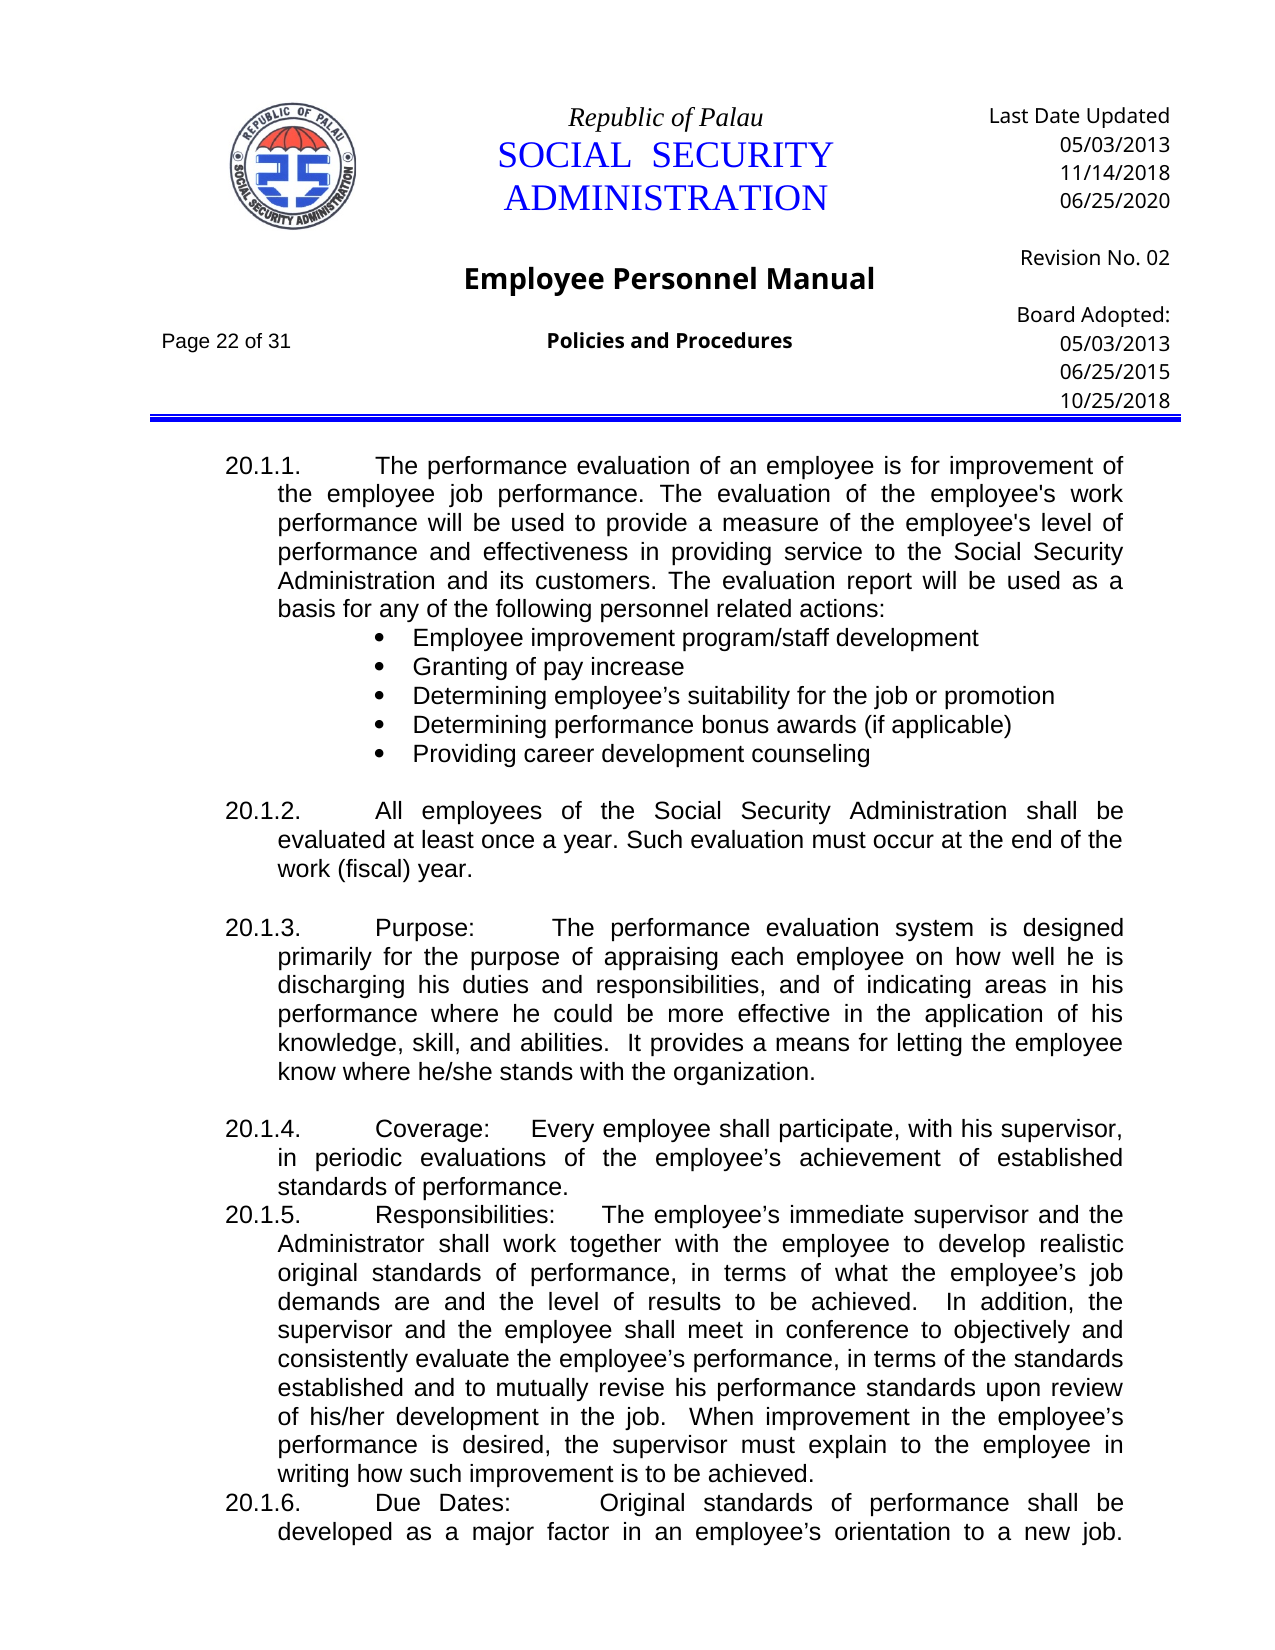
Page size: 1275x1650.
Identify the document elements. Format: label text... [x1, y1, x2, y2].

list Determining employee’s suitability for the job or promotion [375, 681, 1125, 710]
list Coverage: Every employee shall participate, with his supervisor, in periodic evaluations of the employee’s achievement of established standards of performance. [225, 1114, 1125, 1200]
list Providing career development counseling [375, 739, 1125, 767]
list The performance evaluation of an employee is for improvement of the employee job performance. The evaluation of the employee's work performance will be used to provide a measure of the employee's level of performance and effectiveness in providing service to the Social Security Administration and its customers. The evaluation report will be used as a basis for any of the following personnel related actions: [225, 451, 1125, 623]
picture [228, 101, 357, 231]
list Purpose: The performance evaluation system is designed primarily for the purpose of appraising each employee on how well he is discharging his duties and responsibilities, and of indicating areas in his performance where he could be more effective in the application of his knowledge, skill, and abilities. It provides a means for letting the employee know where he/she stands with the organization. [225, 913, 1125, 1085]
list Responsibilities: The employee’s immediate supervisor and the Administrator shall work together with the employee to develop realistic original standards of performance, in terms of what the employee’s job demands are and the level of results to be achieved. In addition, the supervisor and the employee shall meet in conference to objectively and consistently evaluate the employee’s performance, in terms of the standards established and to mutually revise his performance standards upon review of his/her development in the job. When improvement in the employee’s performance is desired, the supervisor must explain to the employee in writing how such improvement is to be achieved. [225, 1200, 1125, 1488]
list Determining performance bonus awards (if applicable) [375, 710, 1125, 739]
list Employee improvement program/staff development [375, 623, 1125, 652]
list Granting of pay increase [375, 652, 1125, 681]
list All employees of the Social Security Administration shall be evaluated at least once a year. Such evaluation must occur at the end of the work (fiscal) year. [225, 796, 1125, 884]
